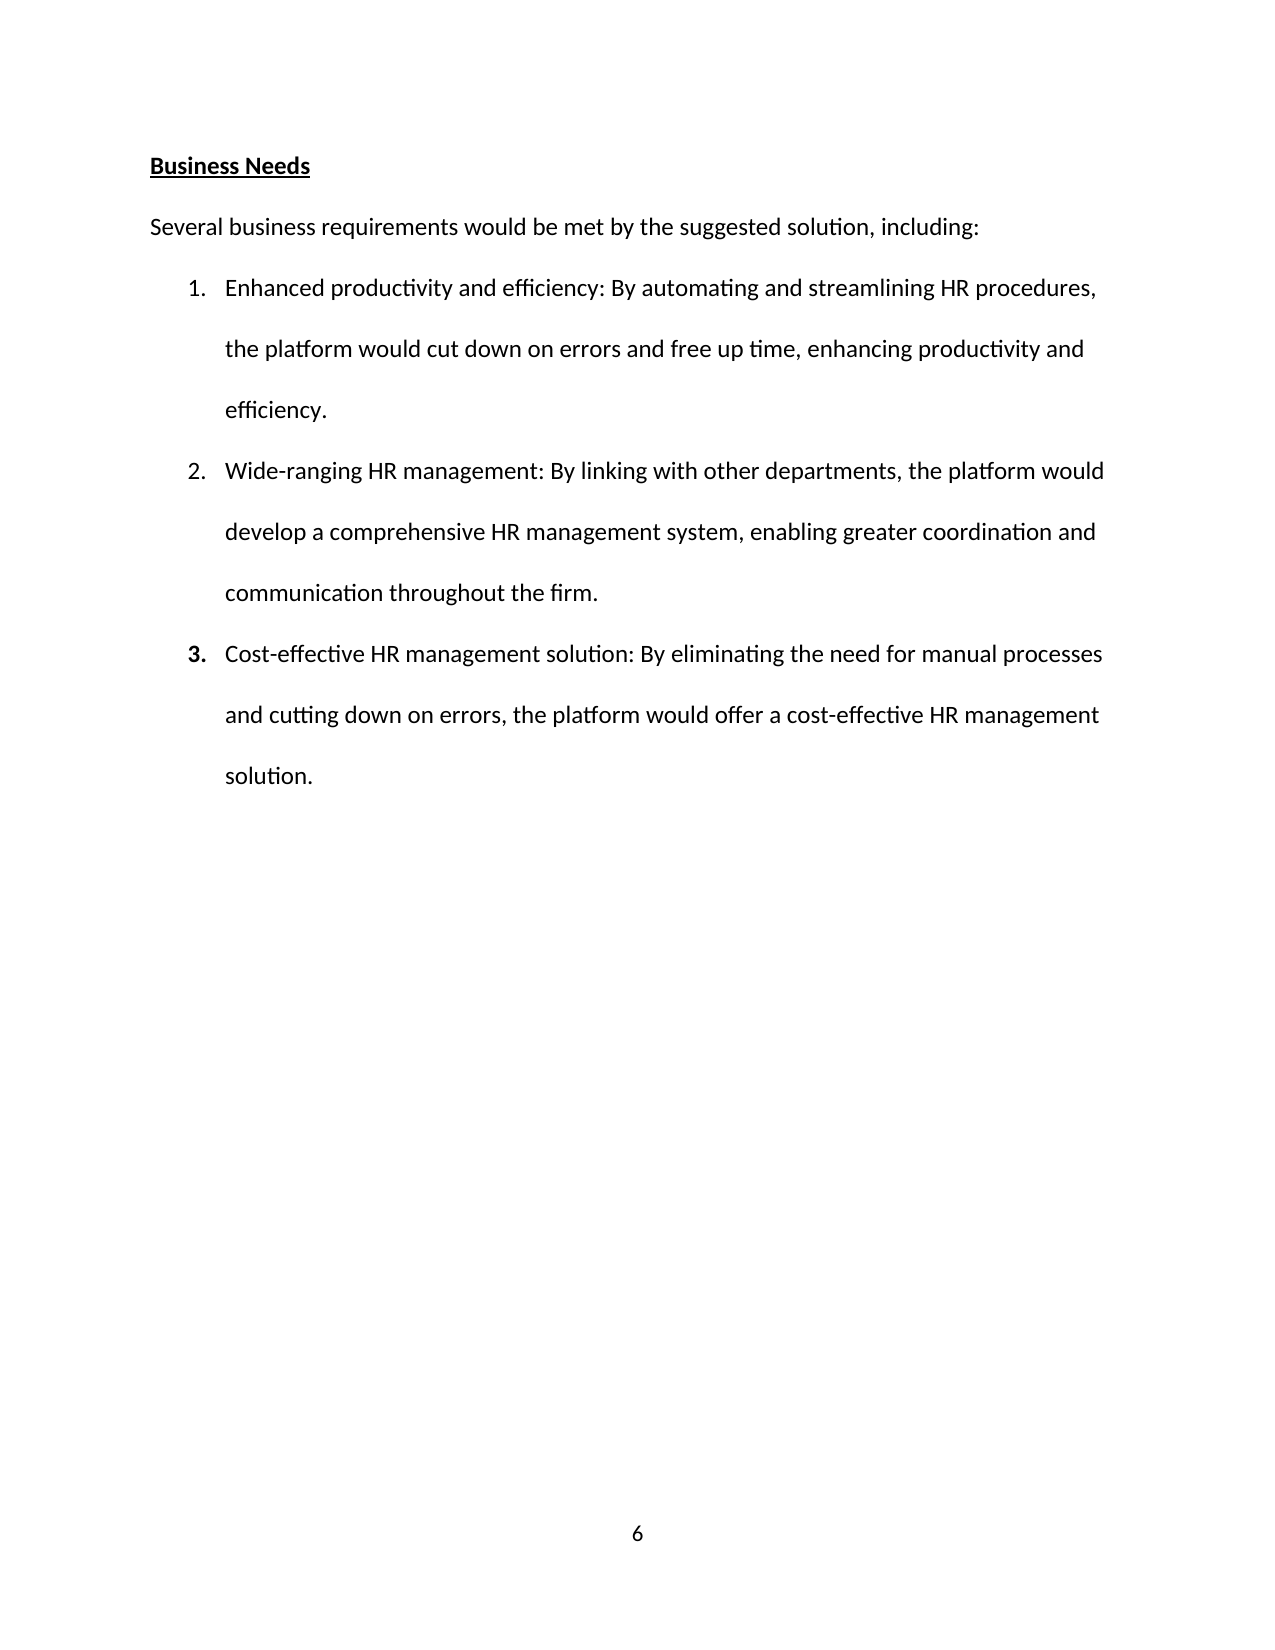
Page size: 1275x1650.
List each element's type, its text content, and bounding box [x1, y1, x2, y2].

list Wide-ranging HR management: By linking with other departments, the platform would develop a comprehensive HR management system, enabling greater coordination and communication throughout the firm. [187, 455, 1125, 608]
list Enhanced productivity and efficiency: By automating and streamlining HR procedures, the platform would cut down on errors and free up time, enhancing productivity and efficiency. [187, 272, 1125, 425]
text Business Needs [150, 150, 1125, 181]
text Several business requirements would be met by the suggested solution, including: [150, 211, 1125, 242]
list Cost-effective HR management solution: By eliminating the need for manual processes and cutting down on errors, the platform would offer a cost-effective HR management solution. [187, 638, 1125, 791]
